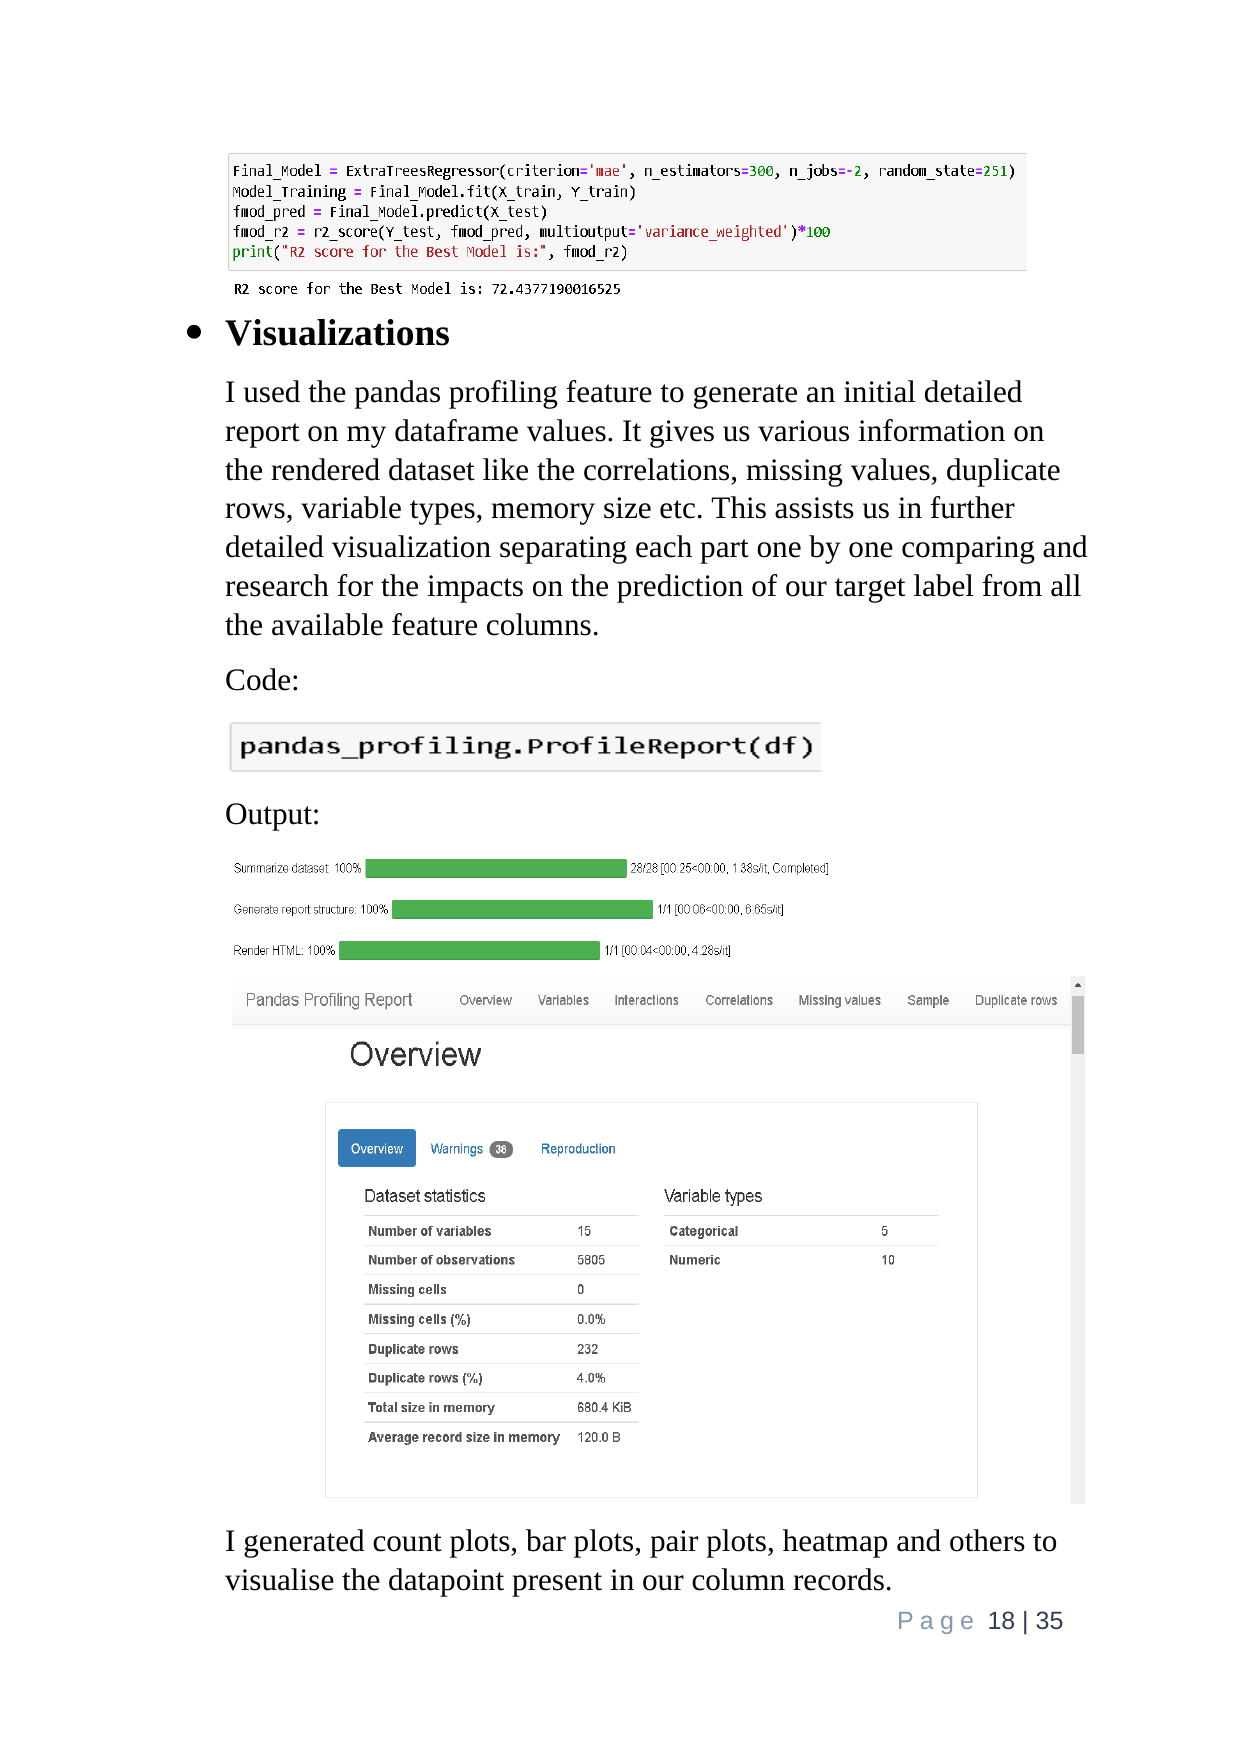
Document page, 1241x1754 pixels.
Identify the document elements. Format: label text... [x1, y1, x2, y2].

text I generated count plots, bar plots, pair plots, heatmap and others to visualise the datapoint present in our column records. [225, 1522, 1090, 1597]
list Visualizations [187, 310, 1090, 353]
picture [225, 850, 1087, 1504]
picture [225, 716, 822, 777]
text I used the pandas profiling feature to generate an initial detailed report on my dataframe values. It gives us various information on the rendered dataset like the correlations, missing values, duplicate rows, variable types, memory size etc. This assists us in further detailed visualization separating each part one by one comparing and research for the impacts on the prediction of our target label from all the available feature columns. [225, 373, 1090, 642]
picture [225, 150, 1027, 308]
text Output: [225, 795, 1090, 831]
text Code: [225, 661, 1090, 697]
